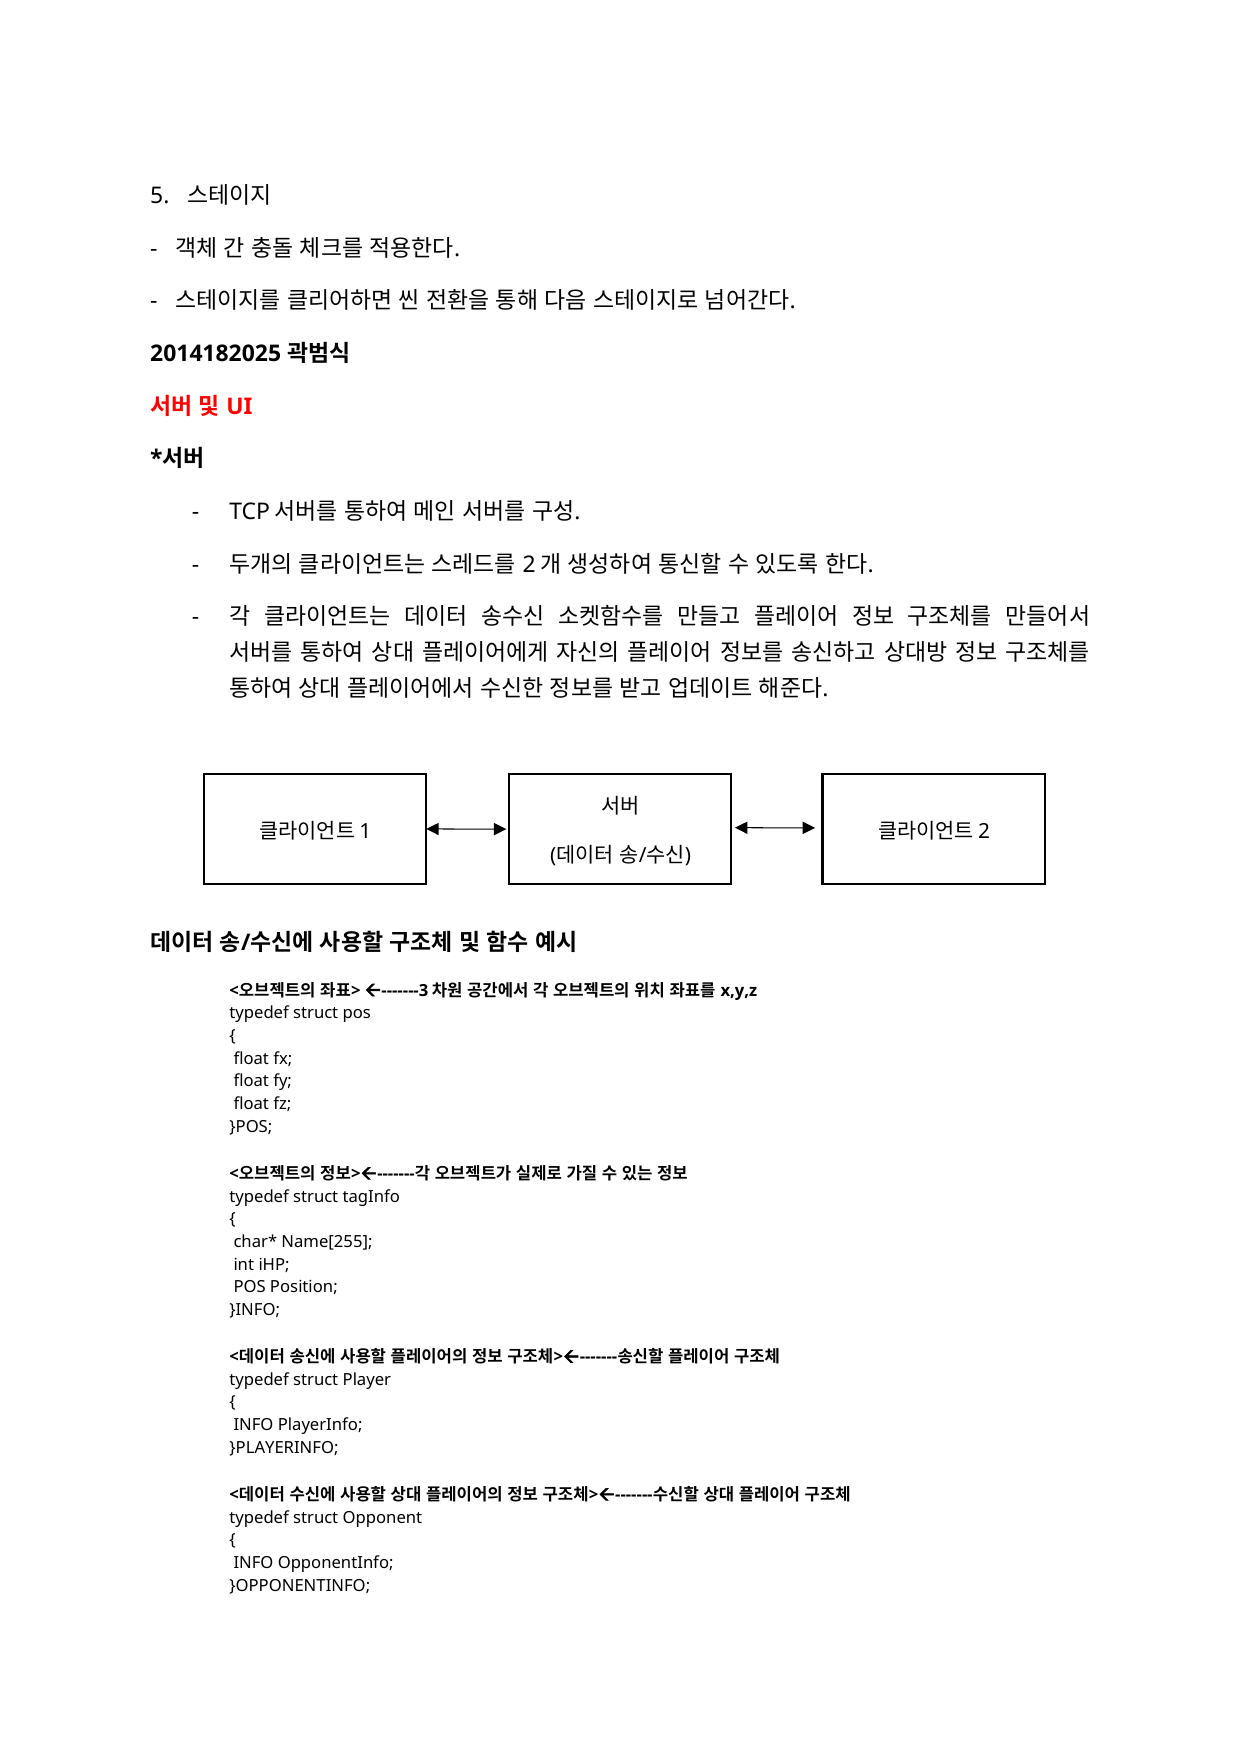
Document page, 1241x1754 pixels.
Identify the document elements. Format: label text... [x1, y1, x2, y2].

list }INFO; [229, 1298, 1090, 1320]
list <오브젝트의 정보>-------각 오브젝트가 실제로 가질 수 있는 정보 [229, 1160, 1090, 1184]
list typedef struct Player [229, 1367, 1090, 1390]
list }PLAYERINFO; [229, 1436, 1090, 1458]
list }POS; [229, 1114, 1090, 1137]
list char* Name[255]; [229, 1229, 1090, 1252]
list <오브젝트의 좌표> -------3차원 공간에서 각 오브젝트의 위치 좌표를 x,y,z [229, 977, 1090, 1001]
list <데이터 수신에 사용할 상대 플레이어의 정보 구조체>-------수신할 상대 플레이어 구조체 [229, 1481, 1090, 1505]
list int iHP; [229, 1252, 1090, 1275]
text - 객체 간 충돌 체크를 적용한다. [150, 230, 1090, 263]
list typedef struct Opponent [229, 1505, 1090, 1528]
text 5. 스테이지 [150, 177, 1090, 211]
list INFO OpponentInfo; [229, 1551, 1090, 1573]
list 각 클라이언트는 데이터 송수신 소켓함수를 만들고 플레이어 정보 구조체를 만들어서 서버를 통하여 상대 플레이어에게 자신의 플레이어 정보를 송신하고 상대방 정보 구조체를 통하여 상대 플레이어에서 수신한 정보를 받고 업데이트 해준다. [192, 598, 1090, 703]
text 데이터 송/수신에 사용할 구조체 및 함수 예시 [150, 924, 1090, 957]
list POS Position; [229, 1275, 1090, 1298]
list TCP서버를 통하여 메인 서버를 구성. [192, 493, 1090, 526]
text 서버 및 UI [150, 388, 1090, 421]
list float fz; [229, 1092, 1090, 1114]
text 2014182025 곽범식 [150, 335, 1090, 368]
list float fy; [229, 1069, 1090, 1092]
text - 스테이지를 클리어하면 씬 전환을 통해 다음 스테이지로 넘어간다. [150, 282, 1090, 316]
list typedef struct tagInfo [229, 1184, 1090, 1207]
list { [229, 1390, 1090, 1413]
list typedef struct pos [229, 1001, 1090, 1024]
list 두개의 클라이언트는 스레드를 2개 생성하여 통신할 수 있도록 한다. [192, 545, 1090, 579]
text *서버 [150, 440, 1090, 473]
list { [229, 1024, 1090, 1046]
list <데이터 송신에 사용할 플레이어의 정보 구조체>-------송신할 플레이어 구조체 [229, 1343, 1090, 1367]
list INFO PlayerInfo; [229, 1413, 1090, 1436]
list { [229, 1528, 1090, 1551]
list { [229, 1207, 1090, 1229]
list }OPPONENTINFO; [229, 1573, 1090, 1596]
list float fx; [229, 1046, 1090, 1069]
